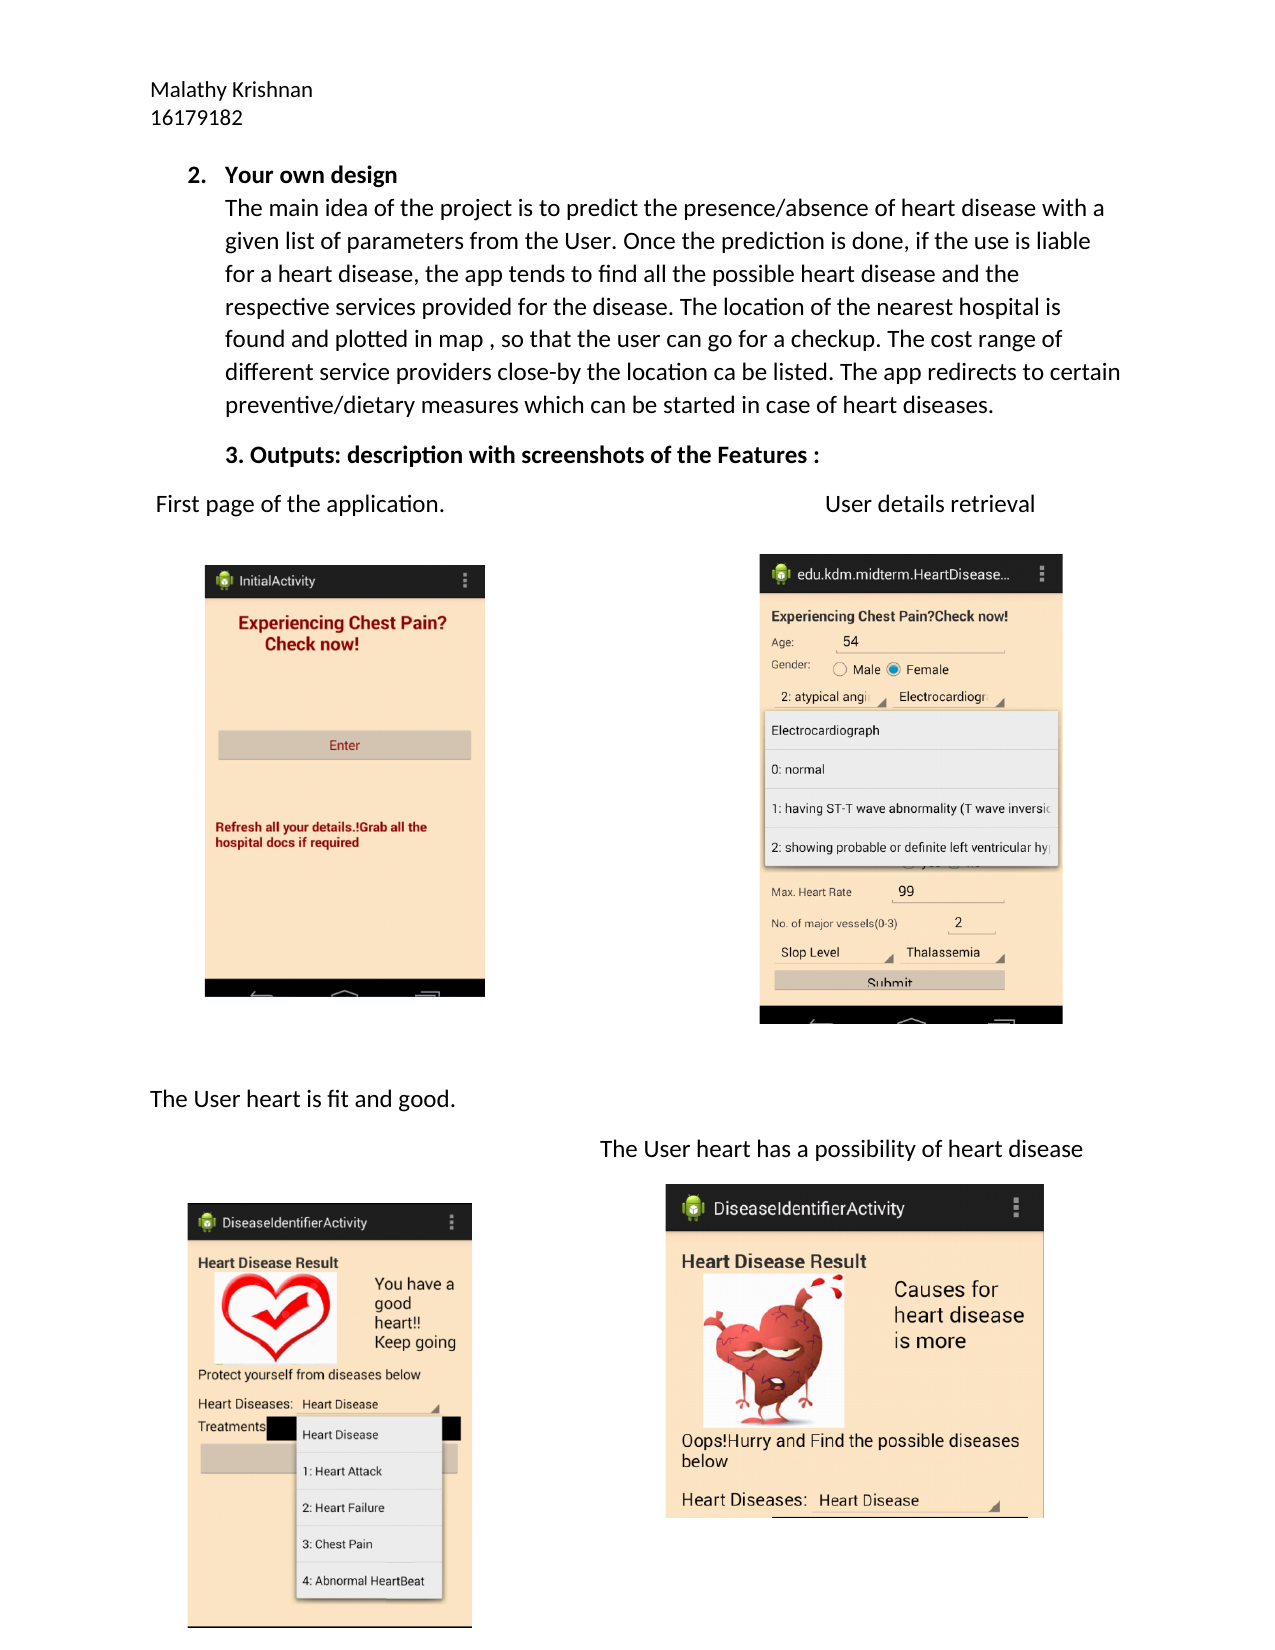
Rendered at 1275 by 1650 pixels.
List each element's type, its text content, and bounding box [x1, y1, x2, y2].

picture [759, 554, 1063, 1024]
list Your own design [187, 159, 1125, 189]
picture [665, 1184, 1044, 1518]
text The User heart is fit and good. [150, 1084, 1125, 1114]
text 3. Outputs: description with screenshots of the Features : [150, 439, 1125, 469]
picture [204, 565, 485, 997]
list The main idea of the project is to predict the presence/absence of heart disease with a given list of parameters from the User. Once the prediction is done, if the use is liable for a heart disease, the app tends to find all the possible heart disease and the respective services provided for the disease. The location of the nearest hospital is found and plotted in map , so that the user can go for a checkup. The cost range of different service providers close-by the location ca be listed. The app redirects to certain preventive/dietary measures which can be started in case of heart diseases. [225, 192, 1125, 420]
text The User heart has a possibility of heart disease [525, 1133, 1125, 1164]
picture [187, 1203, 472, 1628]
text First page of the application. User details retrieval [150, 489, 1125, 519]
